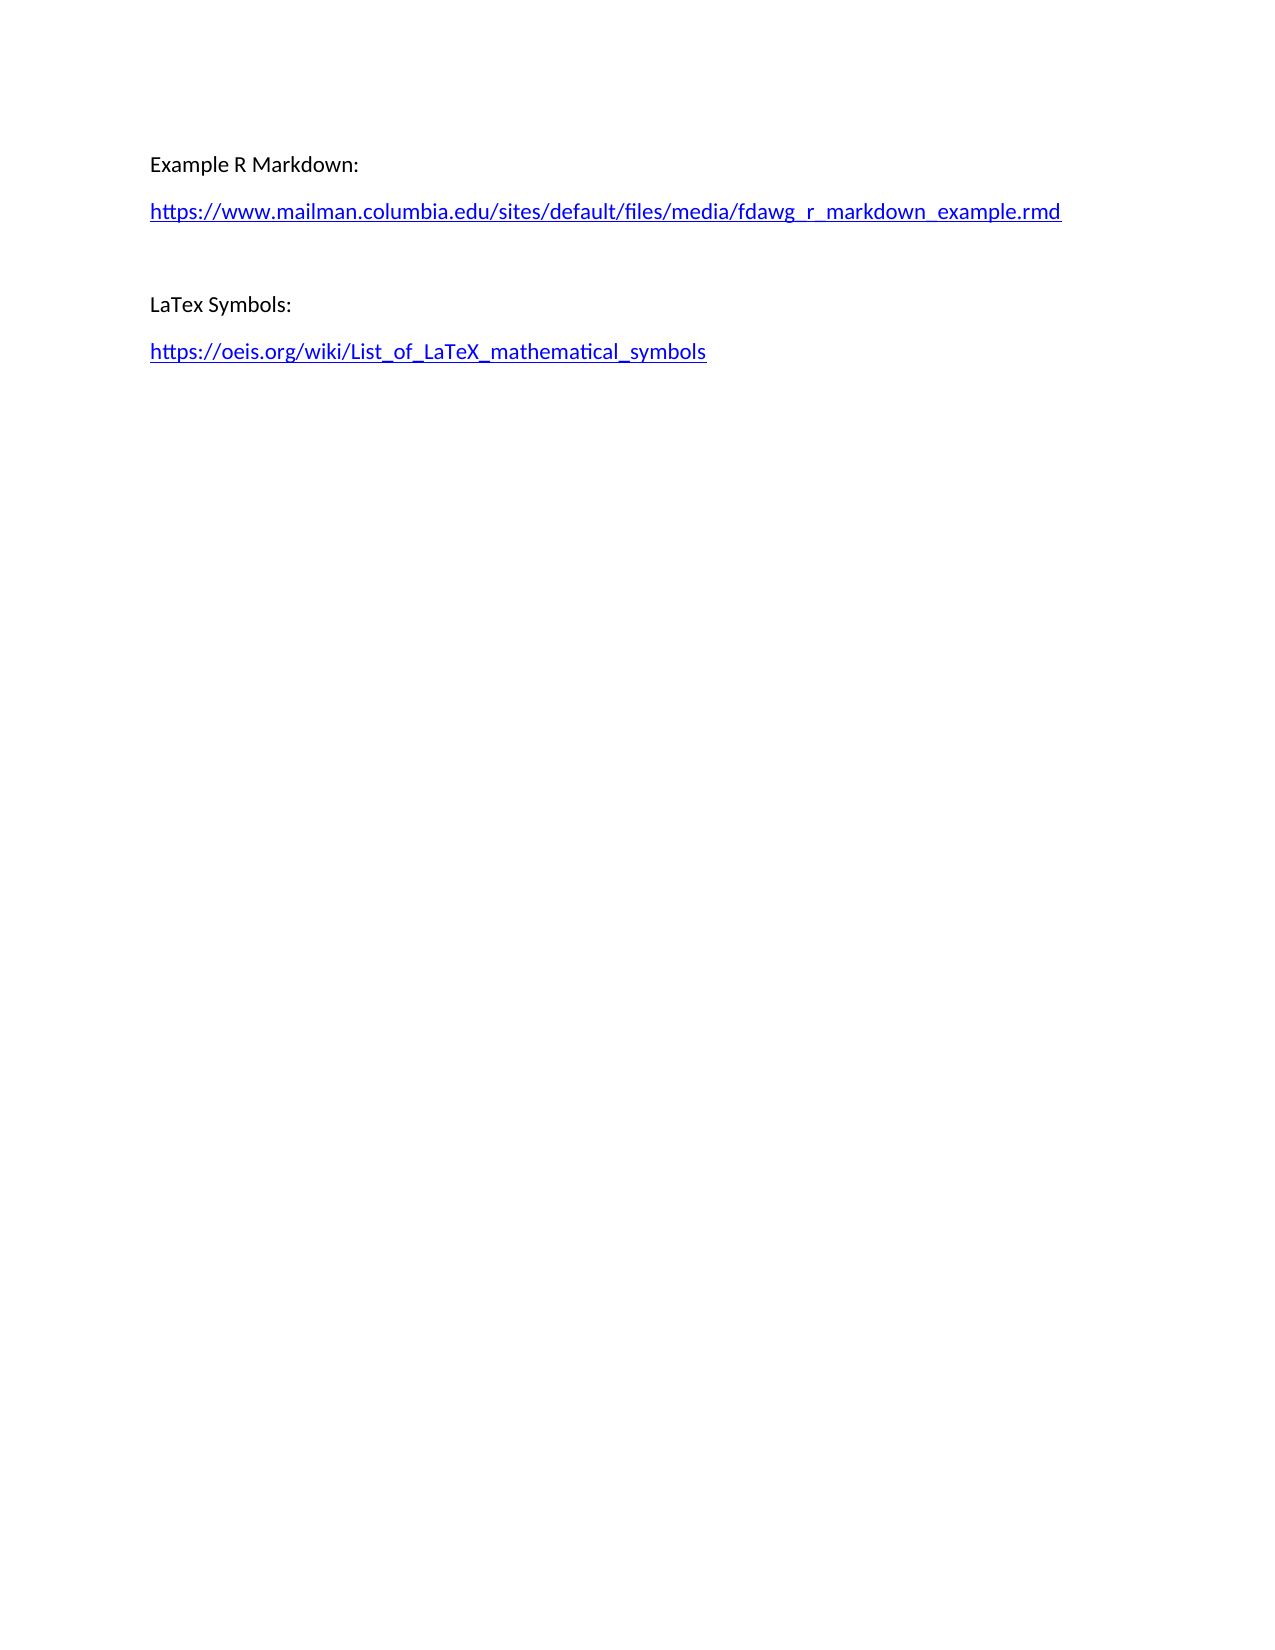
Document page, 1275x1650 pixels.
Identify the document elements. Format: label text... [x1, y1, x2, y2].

text https://www.mailman.columbia.edu/sites/default/files/media/fdawg_r_markdown_example.rmd [150, 197, 1125, 225]
text LaTex Symbols: [150, 291, 1125, 319]
text Example R Markdown: [150, 150, 1125, 178]
text https://oeis.org/wiki/List_of_LaTeX_mathematical_symbols [150, 337, 1125, 366]
